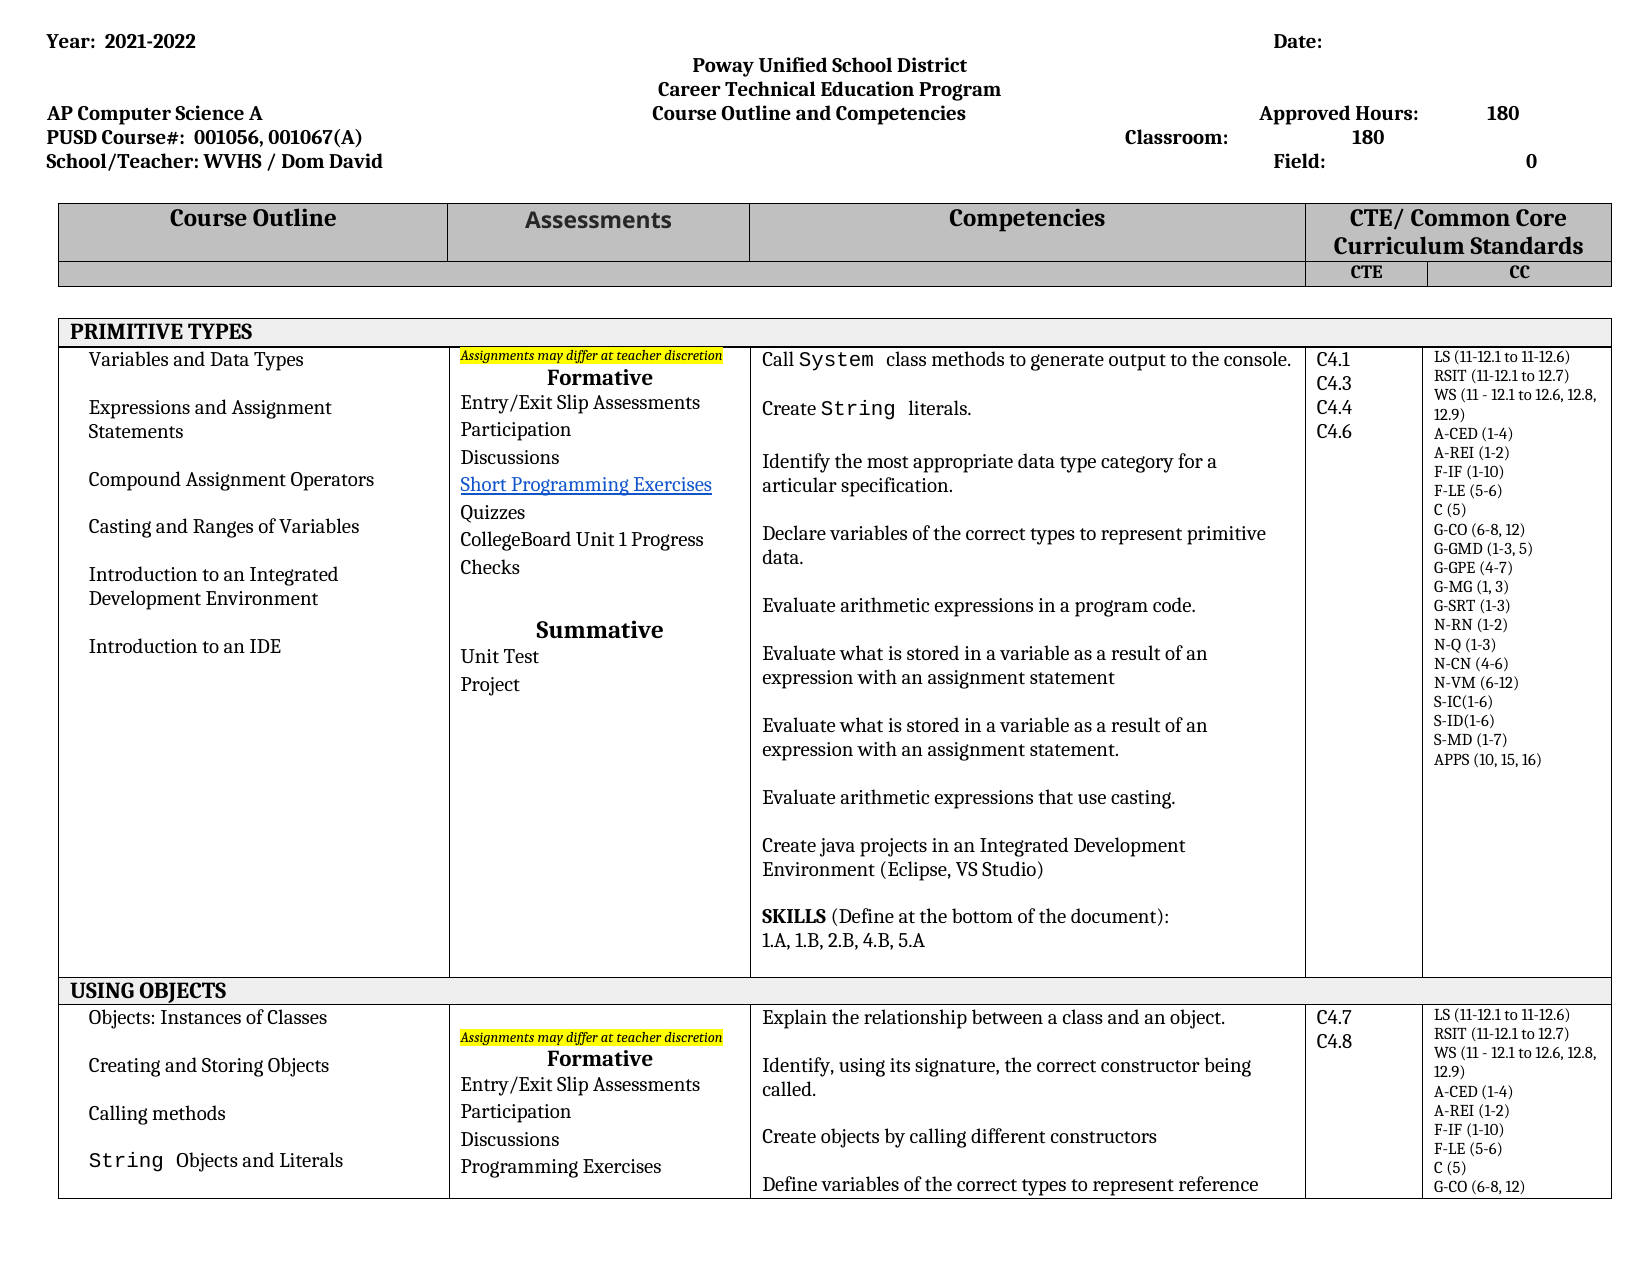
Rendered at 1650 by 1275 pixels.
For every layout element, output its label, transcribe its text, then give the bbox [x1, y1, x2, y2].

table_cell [751, 1005, 1305, 1198]
table_cell USING OBJECTS [59, 978, 1611, 1004]
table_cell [1423, 1005, 1611, 1198]
table_header PRIMITIVE TYPES [59, 319, 1611, 346]
table_cell Assignments may differ at teacher discretion Formative Entry/Exit Slip Assessments Participation Discussions Short Programming Exercises Quizzes CollegeBoard Unit 1 Progress Checks Summative Unit Test Project [450, 348, 750, 977]
table_cell C4.1 C4.3 C4.4 C4.6 [1306, 348, 1422, 977]
table_cell Call System class methods to generate output to the console. Create String literals. Identify the most appropriate data type category for a articular specification. Declare variables of the correct types to represent primitive data. Evaluate arithmetic expressions in a program code. Evaluate what is stored in a variable as a result of an expression with an assignment statement Evaluate what is stored in a variable as a result of an expression with an assignment statement. Evaluate arithmetic expressions that use casting. Create java projects in an Integrated Development Environment (Eclipse, VS Studio) SKILLS (Define at the bottom of the document): 1.A, 1.B, 2.B, 4.B, 5.A [751, 348, 1305, 977]
table_cell Variables and Data Types Expressions and Assignment Statements Compound Assignment Operators Casting and Ranges of Variables Introduction to an Integrated Development Environment Introduction to an IDE [59, 348, 449, 977]
table_cell C4.7 C4.8 [1306, 1005, 1422, 1198]
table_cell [59, 1005, 449, 1198]
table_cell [450, 1005, 750, 1198]
